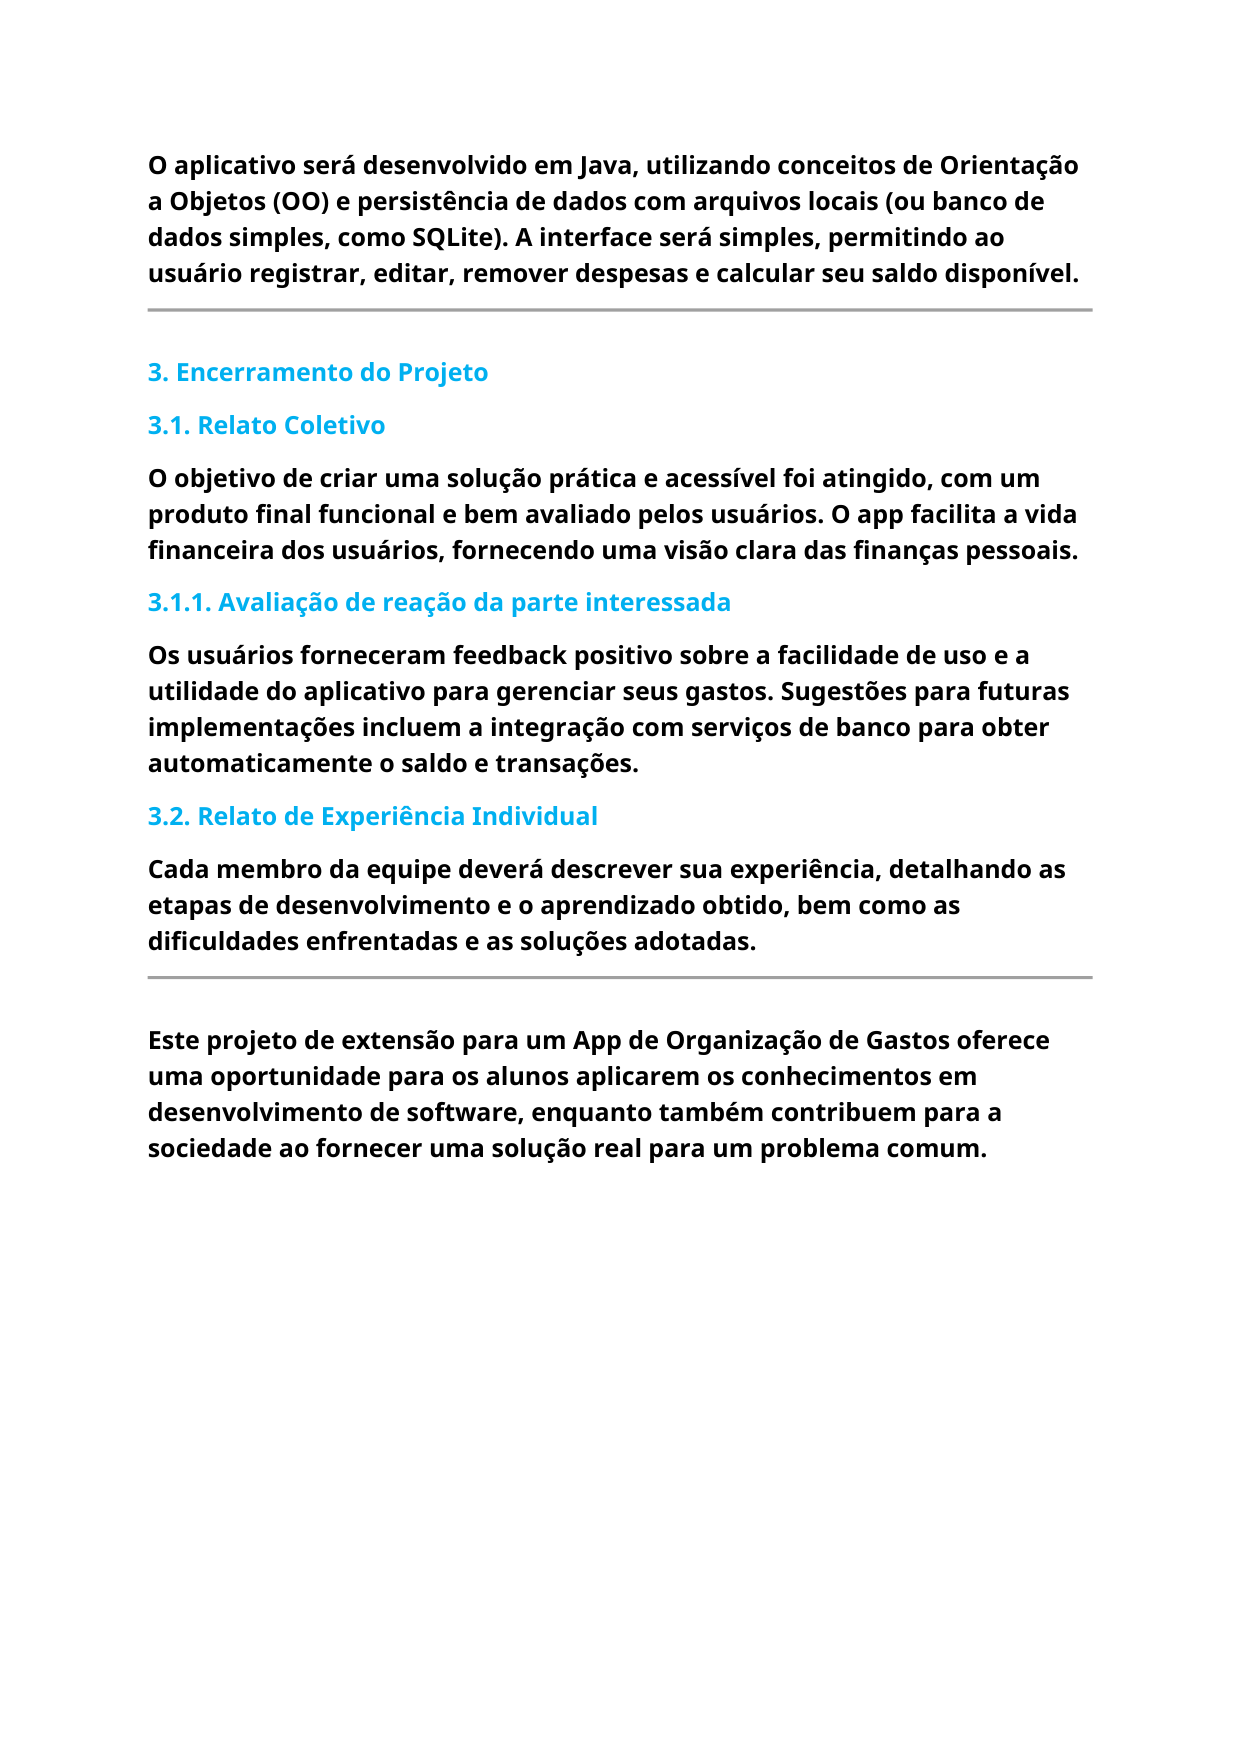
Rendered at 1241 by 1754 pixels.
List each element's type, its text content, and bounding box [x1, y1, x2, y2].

text Os usuários forneceram feedback positivo sobre a facilidade de uso e a utilidade do aplicativo para gerenciar seus gastos. Sugestões para futuras implementações incluem a integração com serviços de banco para obter automaticamente o saldo e transações. [148, 638, 1093, 780]
text 3. Encerramento do Projeto [148, 355, 1093, 389]
text O aplicativo será desenvolvido em Java, utilizando conceitos de Orientação a Objetos (OO) e persistência de dados com arquivos locais (ou banco de dados simples, como SQLite). A interface será simples, permitindo ao usuário registrar, editar, remover despesas e calcular seu saldo disponível. [148, 148, 1093, 290]
text Este projeto de extensão para um App de Organização de Gastos oferece uma oportunidade para os alunos aplicarem os conhecimentos em desenvolvimento de software, enquanto também contribuem para a sociedade ao fornecer uma solução real para um problema comum. [148, 1022, 1093, 1164]
text 3.1. Relato Coletivo [148, 407, 1093, 442]
text 3.1.1. Avaliação de reação da parte interessada [148, 585, 1093, 619]
text Cada membro da equipe deverá descrever sua experiência, detalhando as etapas de desenvolvimento e o aprendizado obtido, bem como as dificuldades enfrentadas e as soluções adotadas. [148, 851, 1093, 957]
text 3.2. Relato de Experiência Individual [148, 798, 1093, 833]
text O objetivo de criar uma solução prática e acessível foi atingido, com um produto final funcional e bem avaliado pelos usuários. O app facilita a vida financeira dos usuários, fornecendo uma visão clara das finanças pessoais. [148, 460, 1093, 566]
